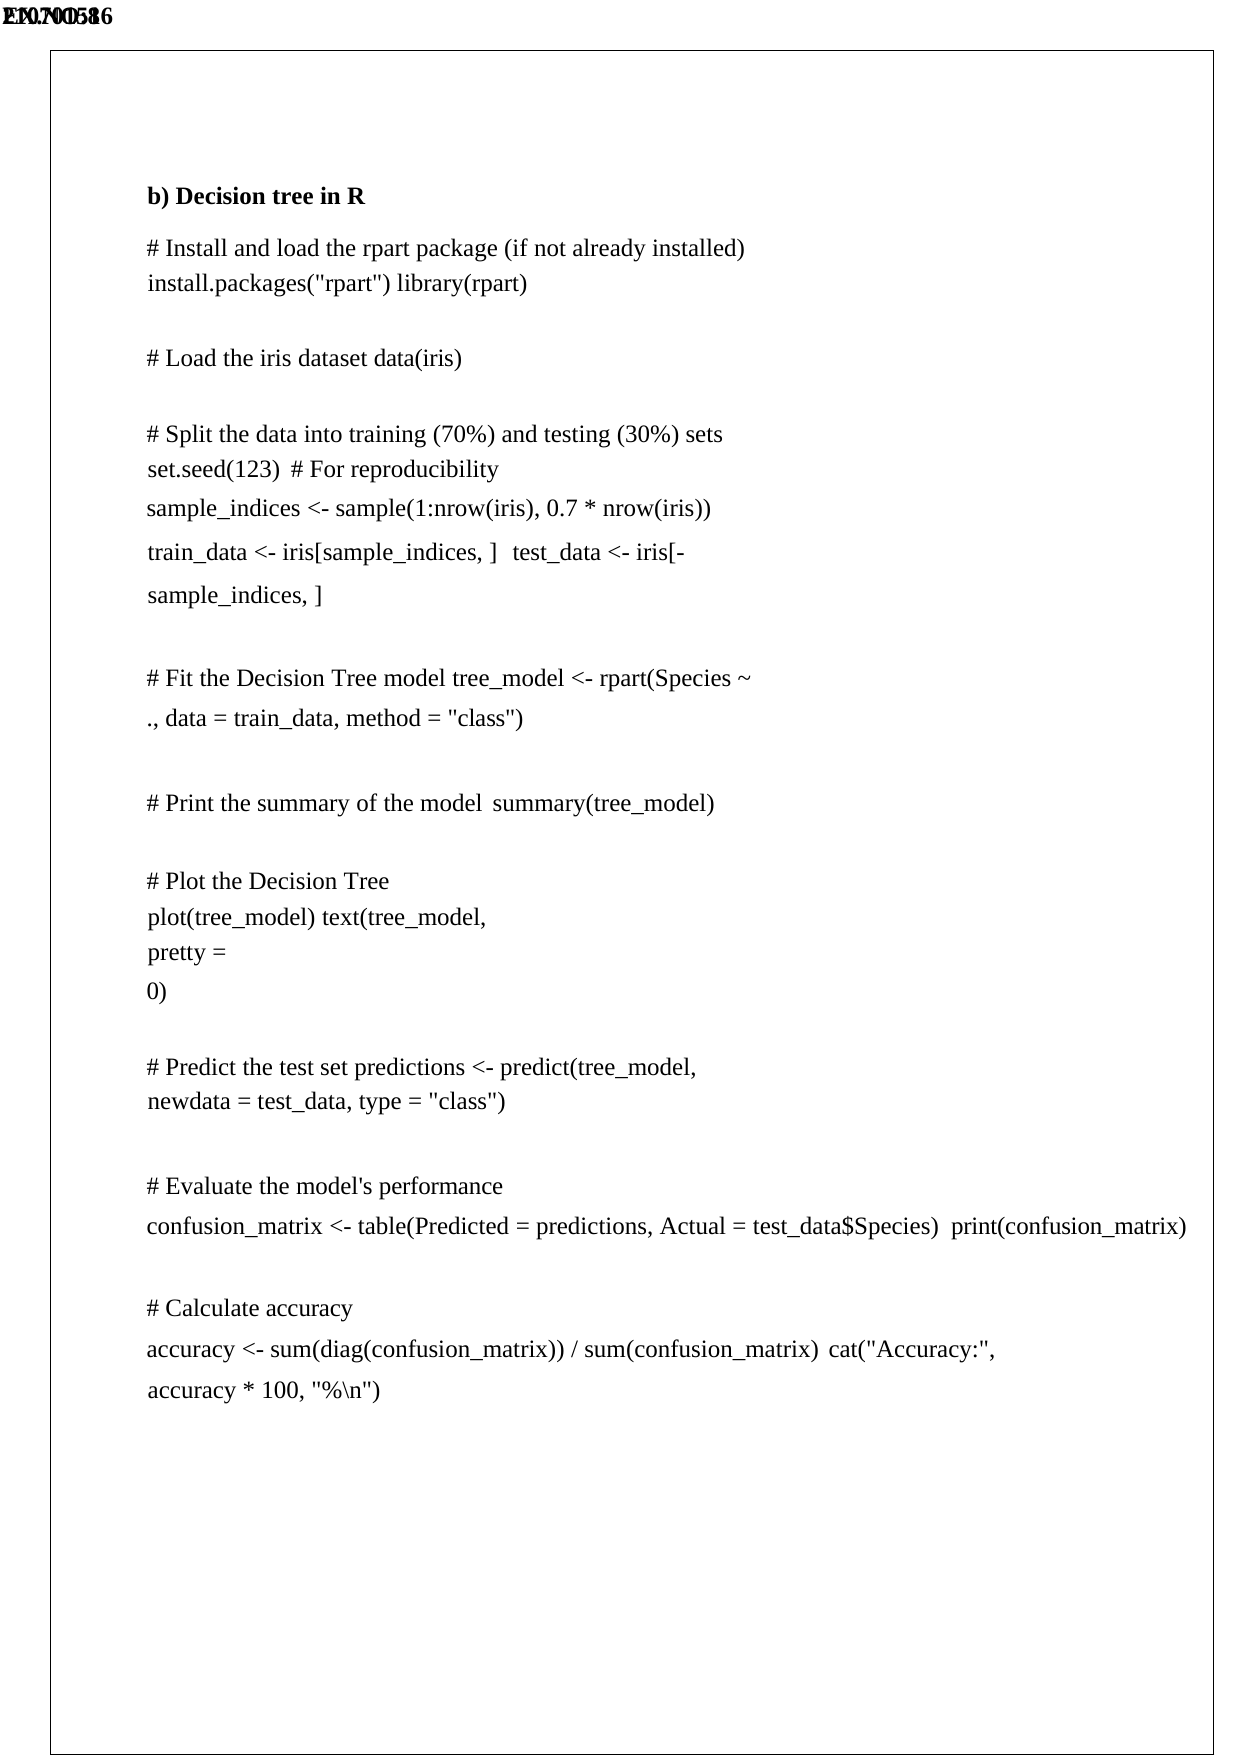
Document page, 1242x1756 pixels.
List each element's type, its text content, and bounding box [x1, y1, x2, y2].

text sample_indices <- sample(1:nrow(iris), 0.7 * nrow(iris)) train_data <- iris[sample_indices, ] test_data <- iris[- sample_indices, ] [146, 493, 771, 608]
text 0) [146, 976, 1213, 1005]
text # Fit the Decision Tree model tree_model <- rpart(Species ~ [146, 663, 1213, 692]
text # Load the iris dataset data(iris) [146, 343, 1213, 372]
text confusion_matrix <- table(Predicted = predictions, Actual = test_data$Species) print(confusion_matrix) [146, 1211, 1213, 1240]
text plot(tree_model) text(tree_model, pretty = [147, 902, 487, 965]
text ., data = train_data, method = "class") [146, 703, 1213, 732]
text # Install and load the rpart package (if not already installed) install.packages("rpart") library(rpart) [146, 233, 771, 297]
text # Split the data into training (70%) and testing (30%) sets set.seed(123) # For reproducibility [146, 419, 771, 482]
text accuracy <- sum(diag(confusion_matrix)) / sum(confusion_matrix) cat("Accuracy:", accuracy * 100, "%\n") [146, 1334, 1077, 1404]
list Decision tree in R [147, 181, 1213, 210]
text # Print the summary of the model summary(tree_model) # Plot the Decision Tree [146, 739, 719, 895]
text # Evaluate the model's performance [146, 1171, 1213, 1200]
text # Calculate accuracy [146, 1293, 1213, 1322]
text # Predict the test set predictions <- predict(tree_model, newdata = test_data, type = "class") [146, 1052, 771, 1115]
